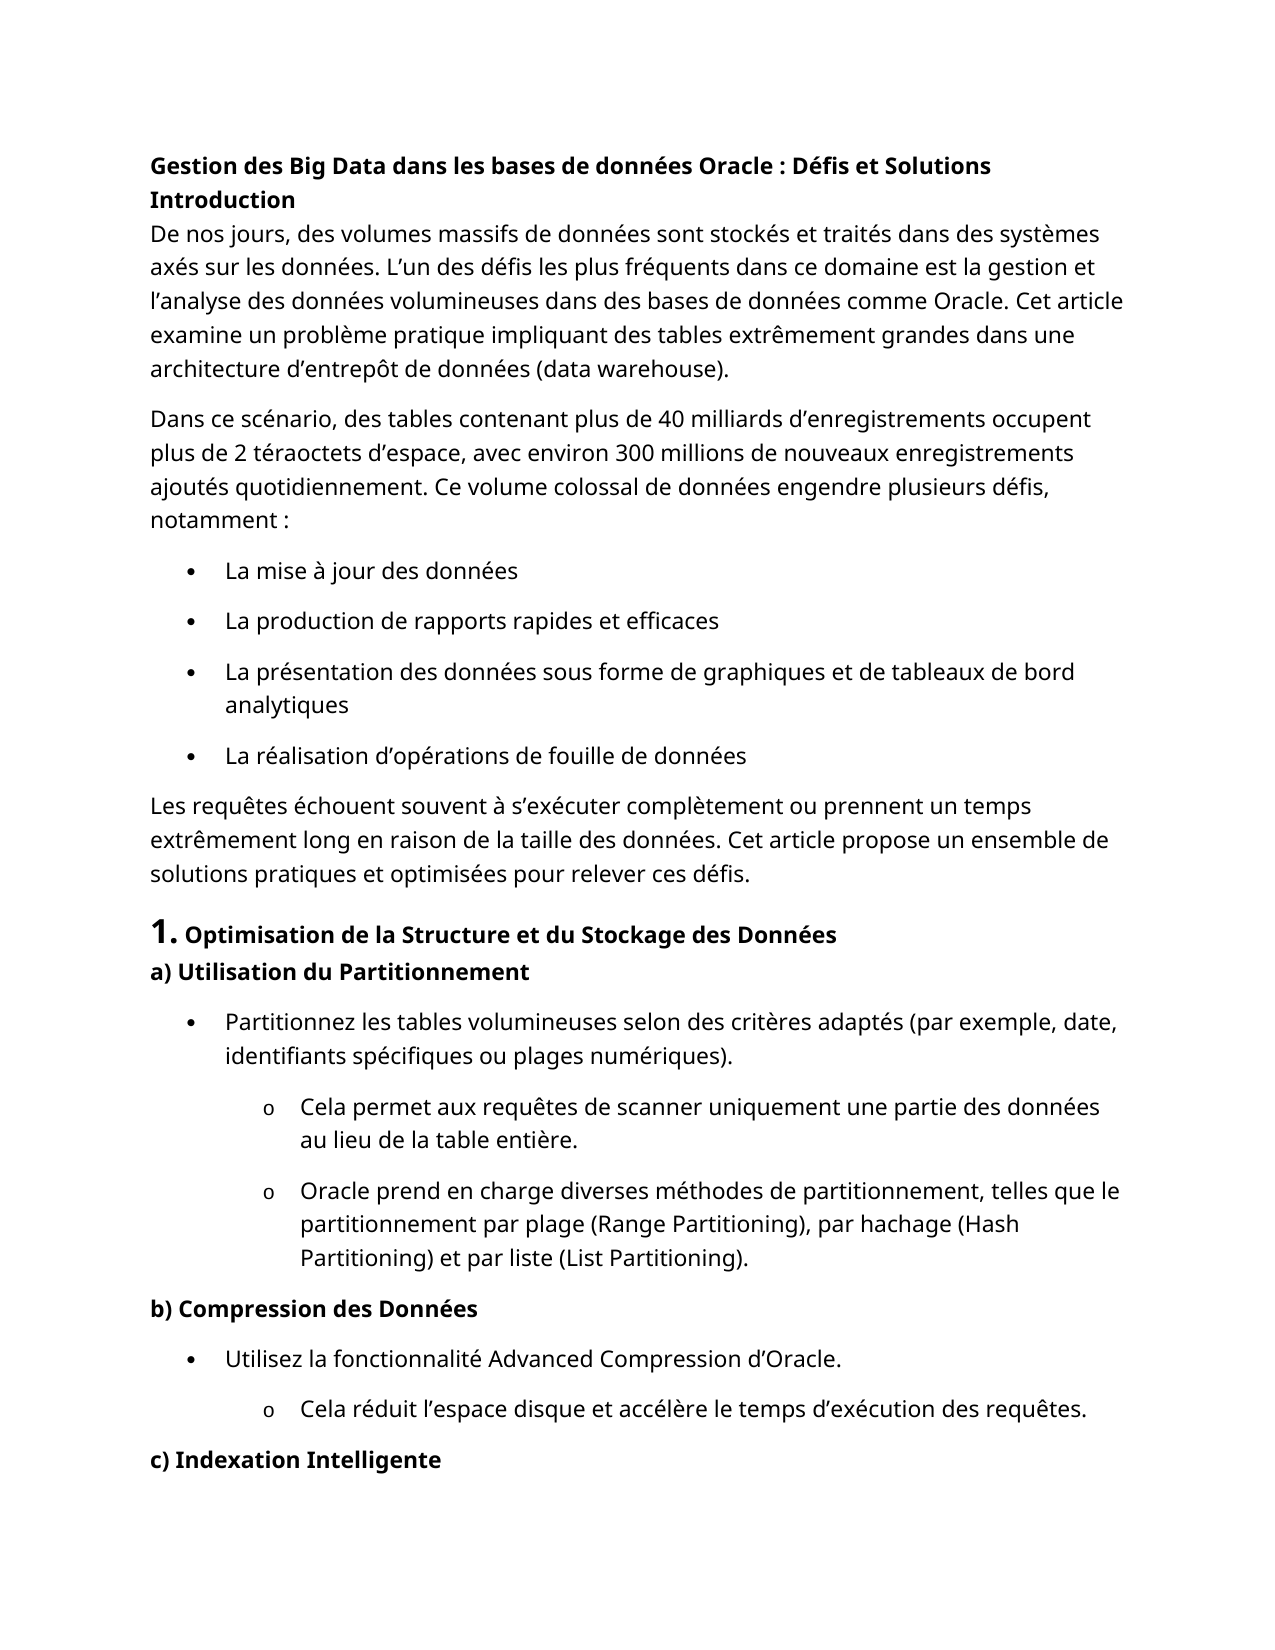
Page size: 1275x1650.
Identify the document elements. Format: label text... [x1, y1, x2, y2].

list La réalisation d’opérations de fouille de données [187, 739, 1125, 771]
list Oracle prend en charge diverses méthodes de partitionnement, telles que le partitionnement par plage (Range Partitioning), par hachage (Hash Partitioning) et par liste (List Partitioning). [262, 1174, 1125, 1273]
list Cela réduit l’espace disque et accélère le temps d’exécution des requêtes. [262, 1393, 1125, 1424]
list Partitionnez les tables volumineuses selon des critères adaptés (par exemple, date, identifiants spécifiques ou plages numériques). [187, 1006, 1125, 1071]
text Gestion des Big Data dans les bases de données Oracle : Défis et Solutions Introduction De nos jours, des volumes massifs de données sont stockés et traités dans des systèmes axés sur les données. L’un des défis les plus fréquents dans ce domaine est la gestion et l’analyse des données volumineuses dans des bases de données comme Oracle. Cet article examine un problème pratique impliquant des tables extrêmement grandes dans une architecture d’entrepôt de données (data warehouse). [150, 150, 1125, 384]
text b) Compression des Données [150, 1292, 1125, 1324]
text c) Indexation Intelligente [150, 1444, 1125, 1475]
list La présentation des données sous forme de graphiques et de tableaux de bord analytiques [187, 655, 1125, 720]
text Les requêtes échouent souvent à s’exécuter complètement ou prennent un temps extrêmement long en raison de la taille des données. Cet article propose un ensemble de solutions pratiques et optimisées pour relever ces défis. [150, 790, 1125, 889]
list La production de rapports rapides et efficaces [187, 605, 1125, 636]
list Utilisez la fonctionnalité Advanced Compression d’Oracle. [187, 1343, 1125, 1374]
text 1. Optimisation de la Structure et du Stockage des Données a) Utilisation du Partitionnement [150, 908, 1125, 987]
list La mise à jour des données [187, 554, 1125, 586]
text Dans ce scénario, des tables contenant plus de 40 milliards d’enregistrements occupent plus de 2 téraoctets d’espace, avec environ 300 millions de nouveaux enregistrements ajoutés quotidiennement. Ce volume colossal de données engendre plusieurs défis, notamment : [150, 403, 1125, 535]
list Cela permet aux requêtes de scanner uniquement une partie des données au lieu de la table entière. [262, 1090, 1125, 1155]
